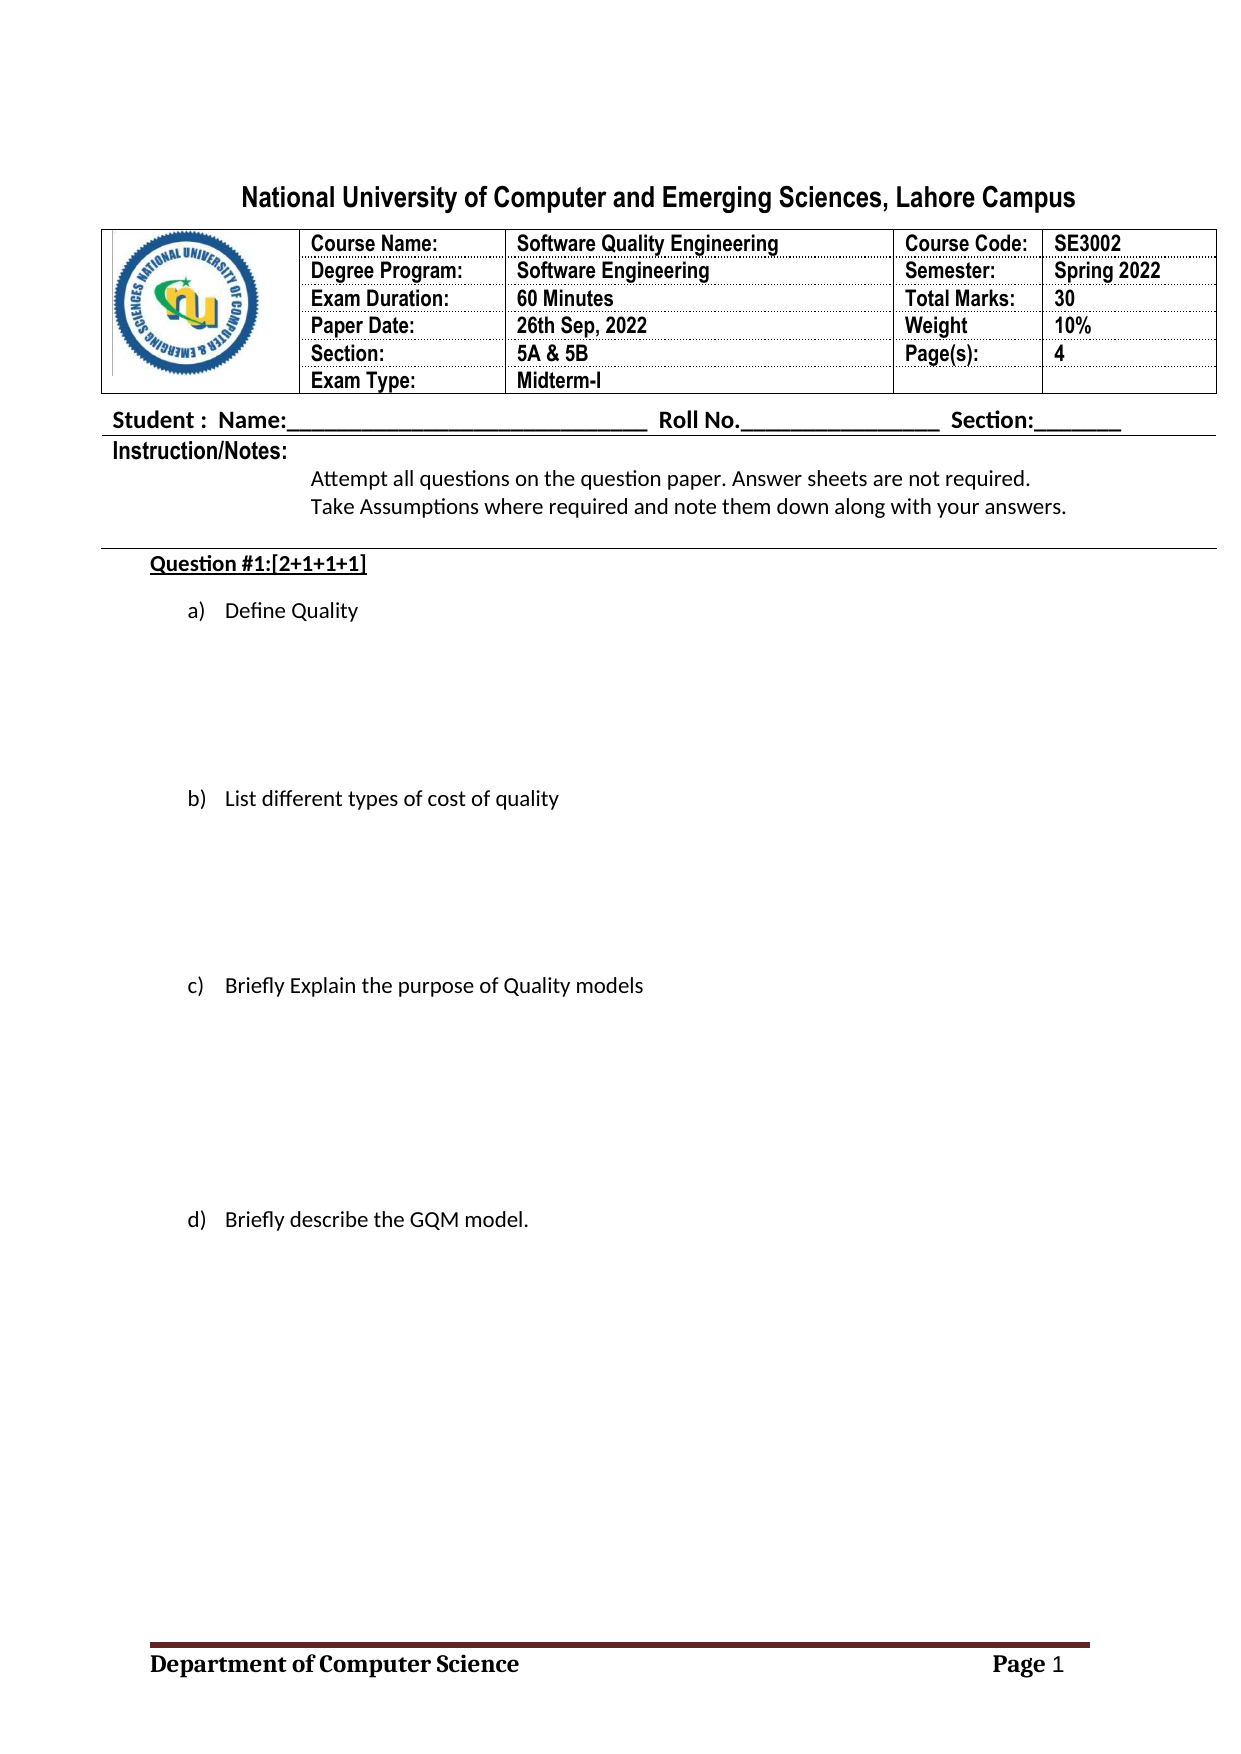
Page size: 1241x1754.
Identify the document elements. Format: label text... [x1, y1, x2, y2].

table_cell 10% [1043, 311, 1216, 338]
table_cell Exam Duration: [300, 284, 505, 311]
table_cell SE3002 [1043, 230, 1216, 256]
text Question #1:[2+1+1+1] [150, 549, 1090, 577]
table_cell Instruction/Notes: [101, 435, 299, 548]
table_cell 60 Minutes [506, 284, 893, 311]
table_cell [1043, 366, 1216, 393]
table_cell [894, 366, 1042, 393]
table_cell Spring 2022 [1043, 256, 1216, 284]
table_cell Degree Program: [300, 256, 505, 284]
table_cell Semester: [894, 256, 1042, 284]
table_cell Attempt all questions on the question paper. Answer sheets are not required. Take Assumptions where required and note them down along with your answers. [299, 435, 1217, 548]
list List different types of cost of quality [187, 784, 1090, 812]
table_cell Software Engineering [506, 256, 893, 284]
table_cell [102, 230, 299, 393]
table_cell 30 [1043, 284, 1216, 311]
list Briefly Explain the purpose of Quality models [187, 971, 1090, 999]
picture [112, 230, 260, 376]
table_cell Section: [300, 339, 505, 366]
table_cell 5A & 5B [506, 339, 893, 366]
table_cell Weight [894, 311, 1042, 338]
table_cell 26th Sep, 2022 [506, 311, 893, 338]
table_cell Course Name: [300, 230, 505, 256]
table_cell Midterm-I [506, 366, 893, 393]
table_cell Exam Type: [300, 366, 505, 393]
table_cell Page(s): [894, 339, 1042, 366]
table_cell 4 [1043, 339, 1216, 366]
table_cell Course Code: [894, 230, 1042, 256]
table_header National University of Computer and Emerging Sciences, Lahore Campus [101, 180, 1217, 229]
table_cell Student : Name:_____________________________ Roll No.________________ Section:_______ [101, 394, 1217, 435]
table_cell Software Quality Engineering [506, 230, 893, 256]
list Define Quality [187, 596, 1090, 624]
list Briefly describe the GQM model. [187, 1206, 1090, 1233]
table_cell Total Marks: [894, 284, 1042, 311]
table_cell Paper Date: [300, 311, 505, 338]
